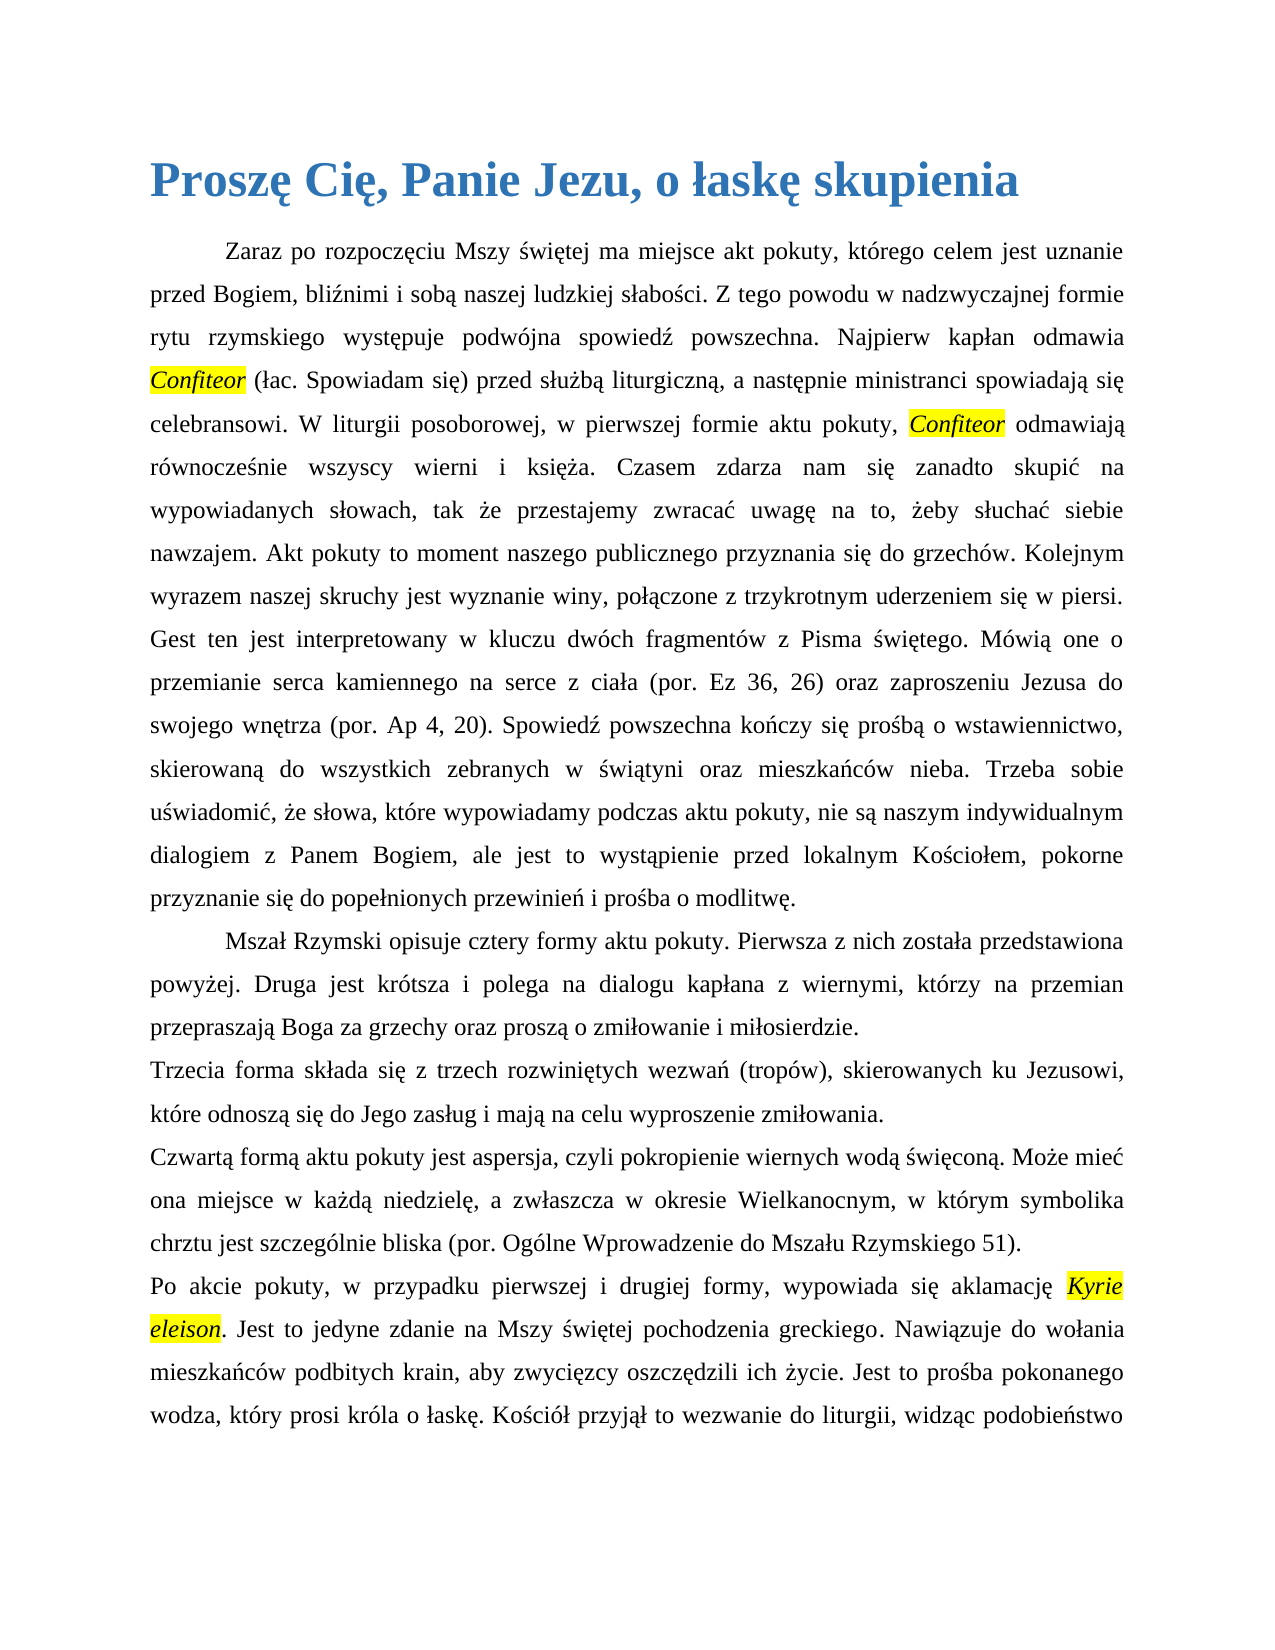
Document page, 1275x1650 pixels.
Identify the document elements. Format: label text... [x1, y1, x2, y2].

text Mszał Rzymski opisuje cztery formy aktu pokuty. Pierwsza z nich została przedstawiona powyżej. Druga jest krótsza i polega na dialogu kapłana z wiernymi, którzy na przemian przepraszają Boga za grzechy oraz proszą o zmiłowanie i miłosierdzie. [150, 926, 1125, 1041]
text Zaraz po rozpoczęciu Mszy świętej ma miejsce akt pokuty, którego celem jest uznanie przed Bogiem, bliźnimi i sobą naszej ludzkiej słabości. Z tego powodu w nadzwyczajnej formie rytu rzymskiego występuje podwójna spowiedź powszechna. Najpierw kapłan odmawia Confiteor (łac. Spowiadam się) przed służbą liturgiczną, a następnie ministranci spowiadają się celebransowi. W liturgii posoborowej, w pierwszej formie aktu pokuty, Confiteor odmawiają równocześnie wszyscy wierni i księża. Czasem zdarza nam się zanadto skupić na wypowiadanych słowach, tak że przestajemy zwracać uwagę na to, żeby słuchać siebie nawzajem. Akt pokuty to moment naszego publicznego przyznania się do grzechów. Kolejnym wyrazem naszej skruchy jest wyznanie winy, połączone z trzykrotnym uderzeniem się w piersi. Gest ten jest interpretowany w kluczu dwóch fragmentów z Pisma świętego. Mówią one o przemianie serca kamiennego na serce z ciała (por. Ez 36, 26) oraz zaproszeniu Jezusa do swojego wnętrza (por. Ap 4, 20). Spowiedź powszechna kończy się prośbą o wstawiennictwo, skierowaną do wszystkich zebranych w świątyni oraz mieszkańców nieba. Trzeba sobie uświadomić, że słowa, które wypowiadamy podczas aktu pokuty, nie są naszym indywidualnym dialogiem z Panem Bogiem, ale jest to wystąpienie przed lokalnym Kościołem, pokorne przyznanie się do popełnionych przewinień i prośba o modlitwę. [150, 236, 1125, 912]
subtitle Proszę Cię, Panie Jezu, o łaskę skupienia [150, 150, 1125, 207]
text Czwartą formą aktu pokuty jest aspersja, czyli pokropienie wiernych wodą święconą. Może mieć ona miejsce w każdą niedzielę, a zwłaszcza w okresie Wielkanocnym, w którym symbolika chrztu jest szczególnie bliska (por. Ogólne Wprowadzenie do Mszału Rzymskiego 51). [150, 1142, 1125, 1257]
text Trzecia forma składa się z trzech rozwiniętych wezwań (tropów), skierowanych ku Jezusowi, które odnoszą się do Jego zasług i mają na celu wyproszenie zmiłowania. [150, 1056, 1125, 1127]
